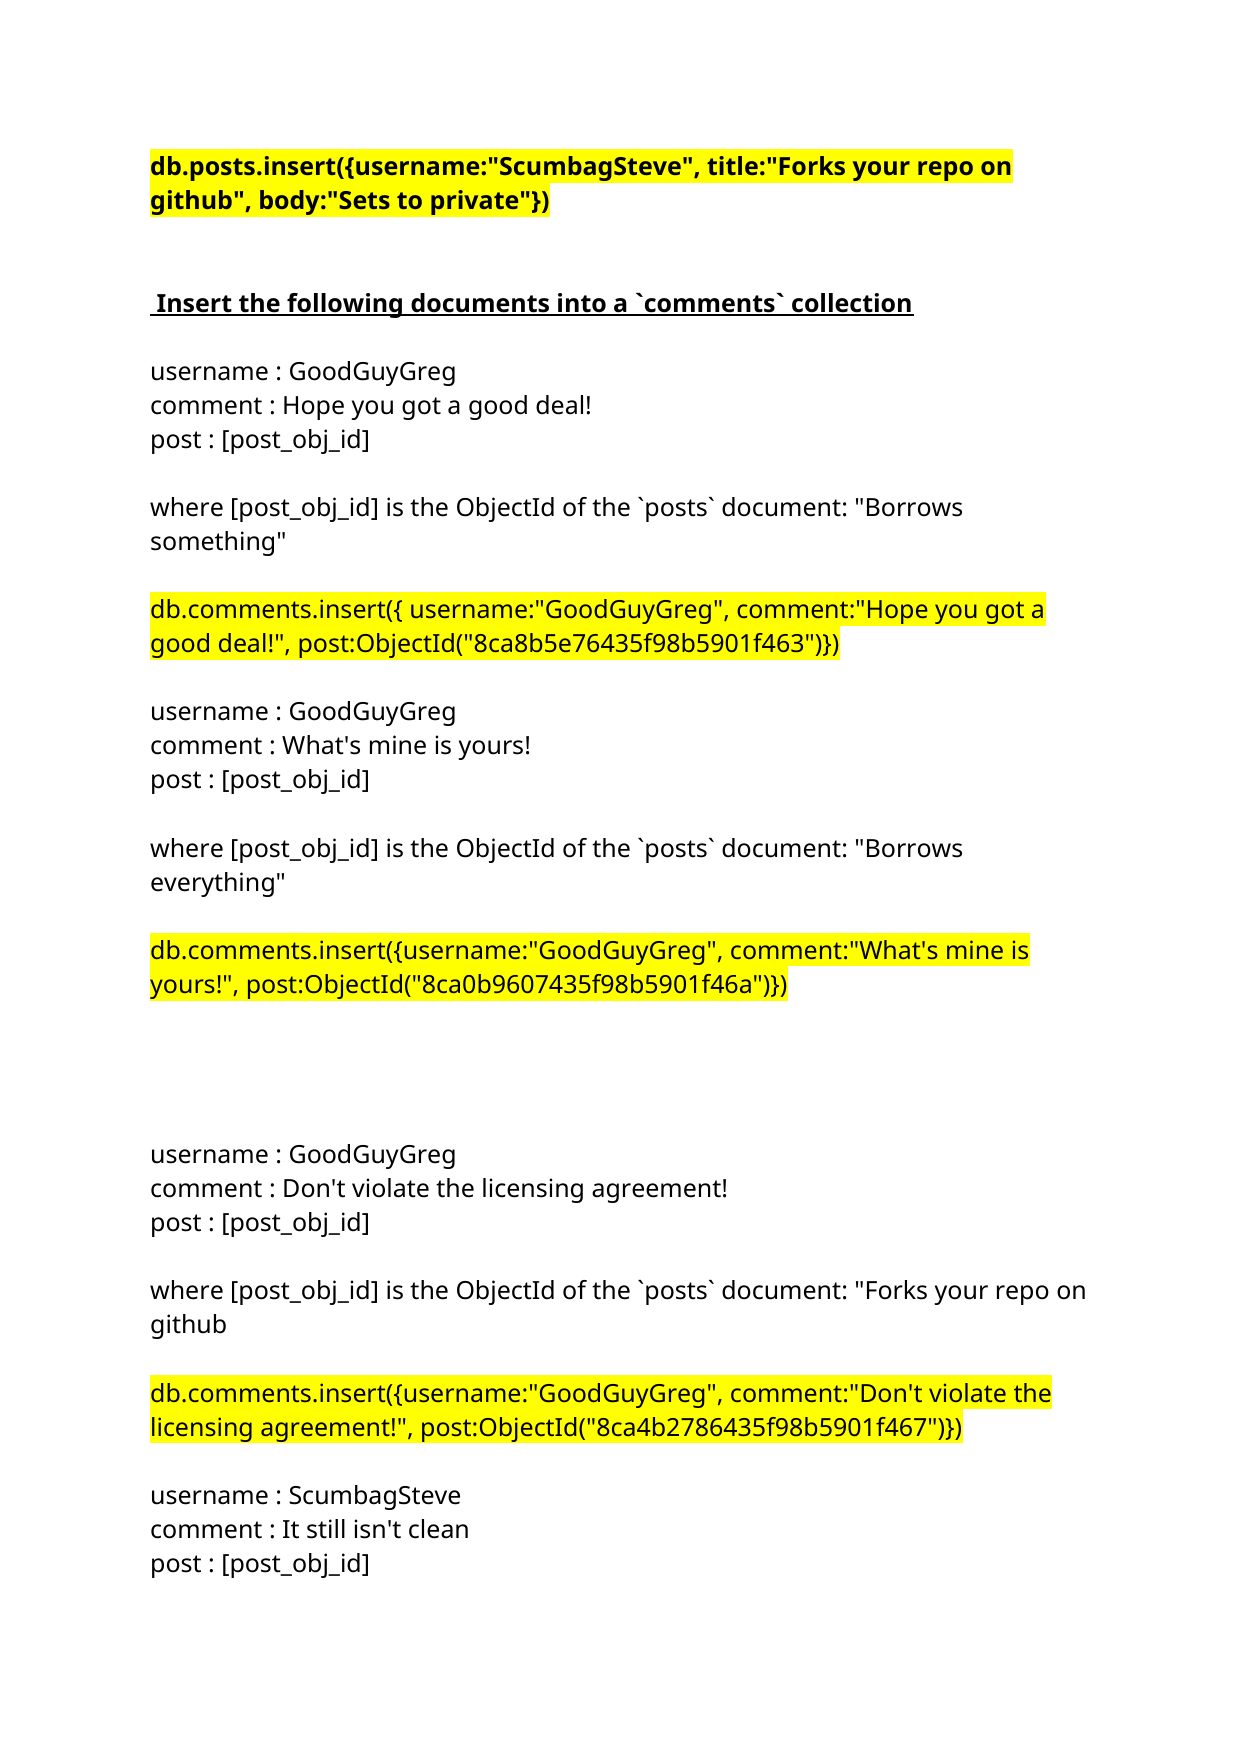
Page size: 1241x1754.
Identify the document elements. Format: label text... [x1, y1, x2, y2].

text username : ScumbagSteve [150, 1477, 1090, 1511]
text username : GoodGuyGreg [150, 353, 1090, 387]
text where [post_obj_id] is the ObjectId of the `posts` document: "Borrows something" [150, 489, 1090, 558]
text where [post_obj_id] is the ObjectId of the `posts` document: "Forks your repo on github [150, 1273, 1090, 1341]
text username : GoodGuyGreg [150, 1137, 1090, 1171]
text post : [post_obj_id] [150, 1205, 1090, 1239]
text post : [post_obj_id] [150, 421, 1090, 456]
text comment : It still isn't clean [150, 1511, 1090, 1546]
text Insert the following documents into a `comments` collection [150, 285, 1090, 319]
text db.comments.insert({ username:"GoodGuyGreg", comment:"Hope you got a good deal!", post:ObjectId("8ca8b5e76435f98b5901f463")}) [840, 592, 1090, 660]
text where [post_obj_id] is the ObjectId of the `posts` document: "Borrows everything" [150, 830, 1090, 898]
text comment : Don't violate the licensing agreement! [150, 1171, 1090, 1205]
text db.comments.insert({username:"GoodGuyGreg", comment:"What's mine is yours!", post:ObjectId("8ca0b9607435f98b5901f46a")}) [150, 932, 1090, 1001]
text db.posts.insert({username:"ScumbagSteve", title:"Forks your repo on github", body:"Sets to private"}) [550, 149, 1090, 217]
text comment : What's mine is yours! [150, 728, 1090, 762]
text post : [post_obj_id] [150, 762, 1090, 796]
text username : GoodGuyGreg [150, 694, 1090, 728]
text db.comments.insert({username:"GoodGuyGreg", comment:"Don't violate the licensing agreement!", post:ObjectId("8ca4b2786435f98b5901f467")}) [963, 1375, 1090, 1443]
text post : [post_obj_id] [150, 1546, 1090, 1579]
text comment : Hope you got a good deal! [150, 387, 1090, 421]
